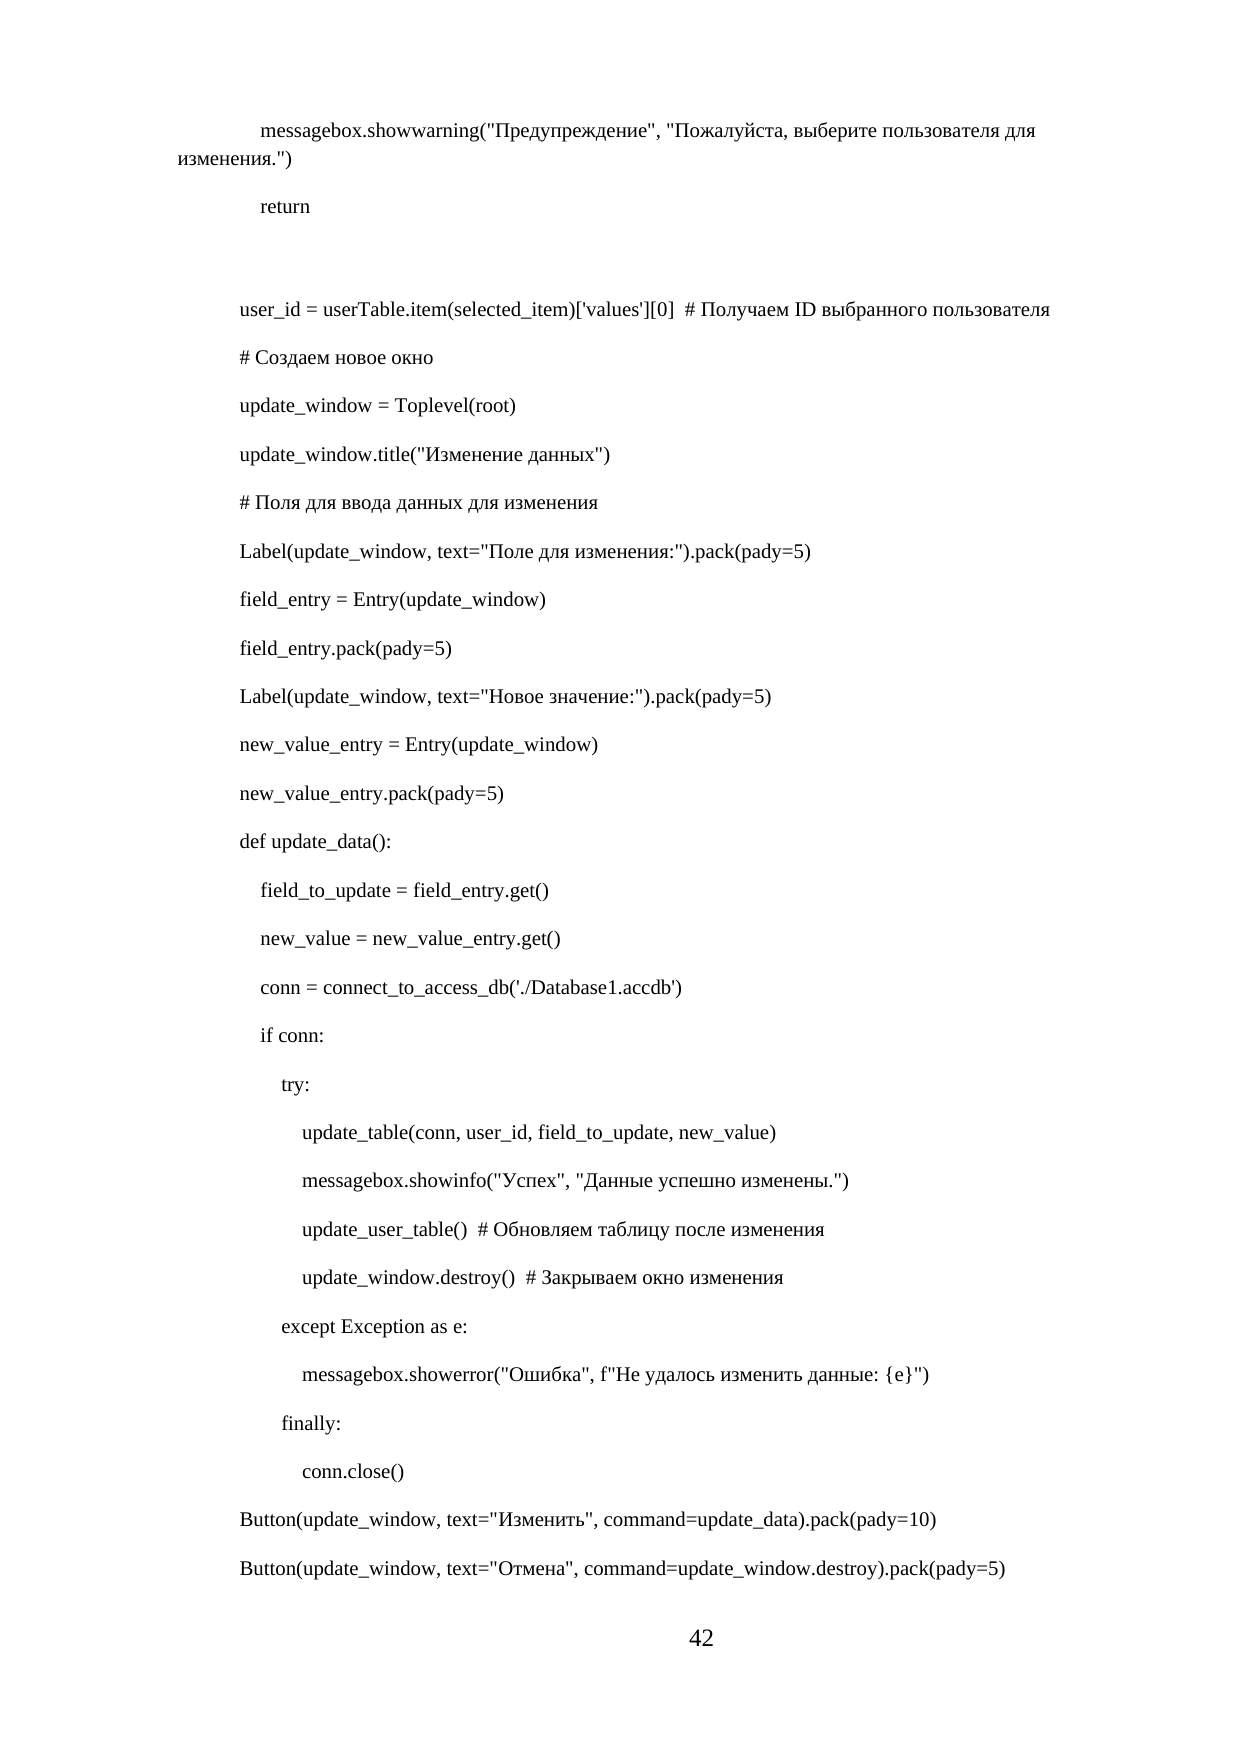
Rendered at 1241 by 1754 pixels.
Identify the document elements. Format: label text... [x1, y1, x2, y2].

text messagebox.showwarning("Предупреждение", "Пожалуйста, выберите пользователя для изменения.") [177, 118, 1152, 170]
text new_value_entry = Entry(update_window) [177, 732, 1152, 756]
text # Поля для ввода данных для изменения [177, 490, 1152, 514]
text update_user_table() # Обновляем таблицу после изменения [177, 1217, 1152, 1241]
text conn = connect_to_access_db('./Database1.accdb') [177, 974, 1152, 999]
text conn.close() [177, 1459, 1152, 1483]
text new_value = new_value_entry.get() [177, 926, 1152, 950]
text Label(update_window, text="Новое значение:").pack(pady=5) [177, 684, 1152, 708]
text new_value_entry.pack(pady=5) [177, 781, 1152, 805]
text field_entry = Entry(update_window) [177, 587, 1152, 611]
text Button(update_window, text="Изменить", command=update_data).pack(pady=10) [177, 1507, 1152, 1531]
text finally: [177, 1411, 1152, 1434]
text except Exception as e: [177, 1314, 1152, 1338]
text messagebox.showerror("Ошибка", f"Не удалось изменить данные: {e}") [177, 1362, 1152, 1386]
text update_window.title("Изменение данных") [177, 442, 1152, 466]
text user_id = userTable.item(selected_item)['values'][0] # Получаем ID выбранного пользователя [177, 296, 1152, 321]
text if conn: [177, 1023, 1152, 1047]
text field_to_update = field_entry.get() [177, 878, 1152, 902]
text update_table(conn, user_id, field_to_update, new_value) [177, 1120, 1152, 1144]
text # Создаем новое окно [177, 345, 1152, 369]
text update_window = Toplevel(root) [177, 393, 1152, 417]
text Label(update_window, text="Поле для изменения:").pack(pady=5) [177, 539, 1152, 563]
text field_entry.pack(pady=5) [177, 636, 1152, 659]
text messagebox.showinfo("Успех", "Данные успешно изменены.") [177, 1168, 1152, 1192]
text try: [177, 1071, 1152, 1096]
text return [177, 194, 1152, 218]
text def update_data(): [177, 829, 1152, 853]
text Button(update_window, text="Отмена", command=update_window.destroy).pack(pady=5) [177, 1556, 1152, 1580]
text update_window.destroy() # Закрываем окно изменения [177, 1265, 1152, 1289]
